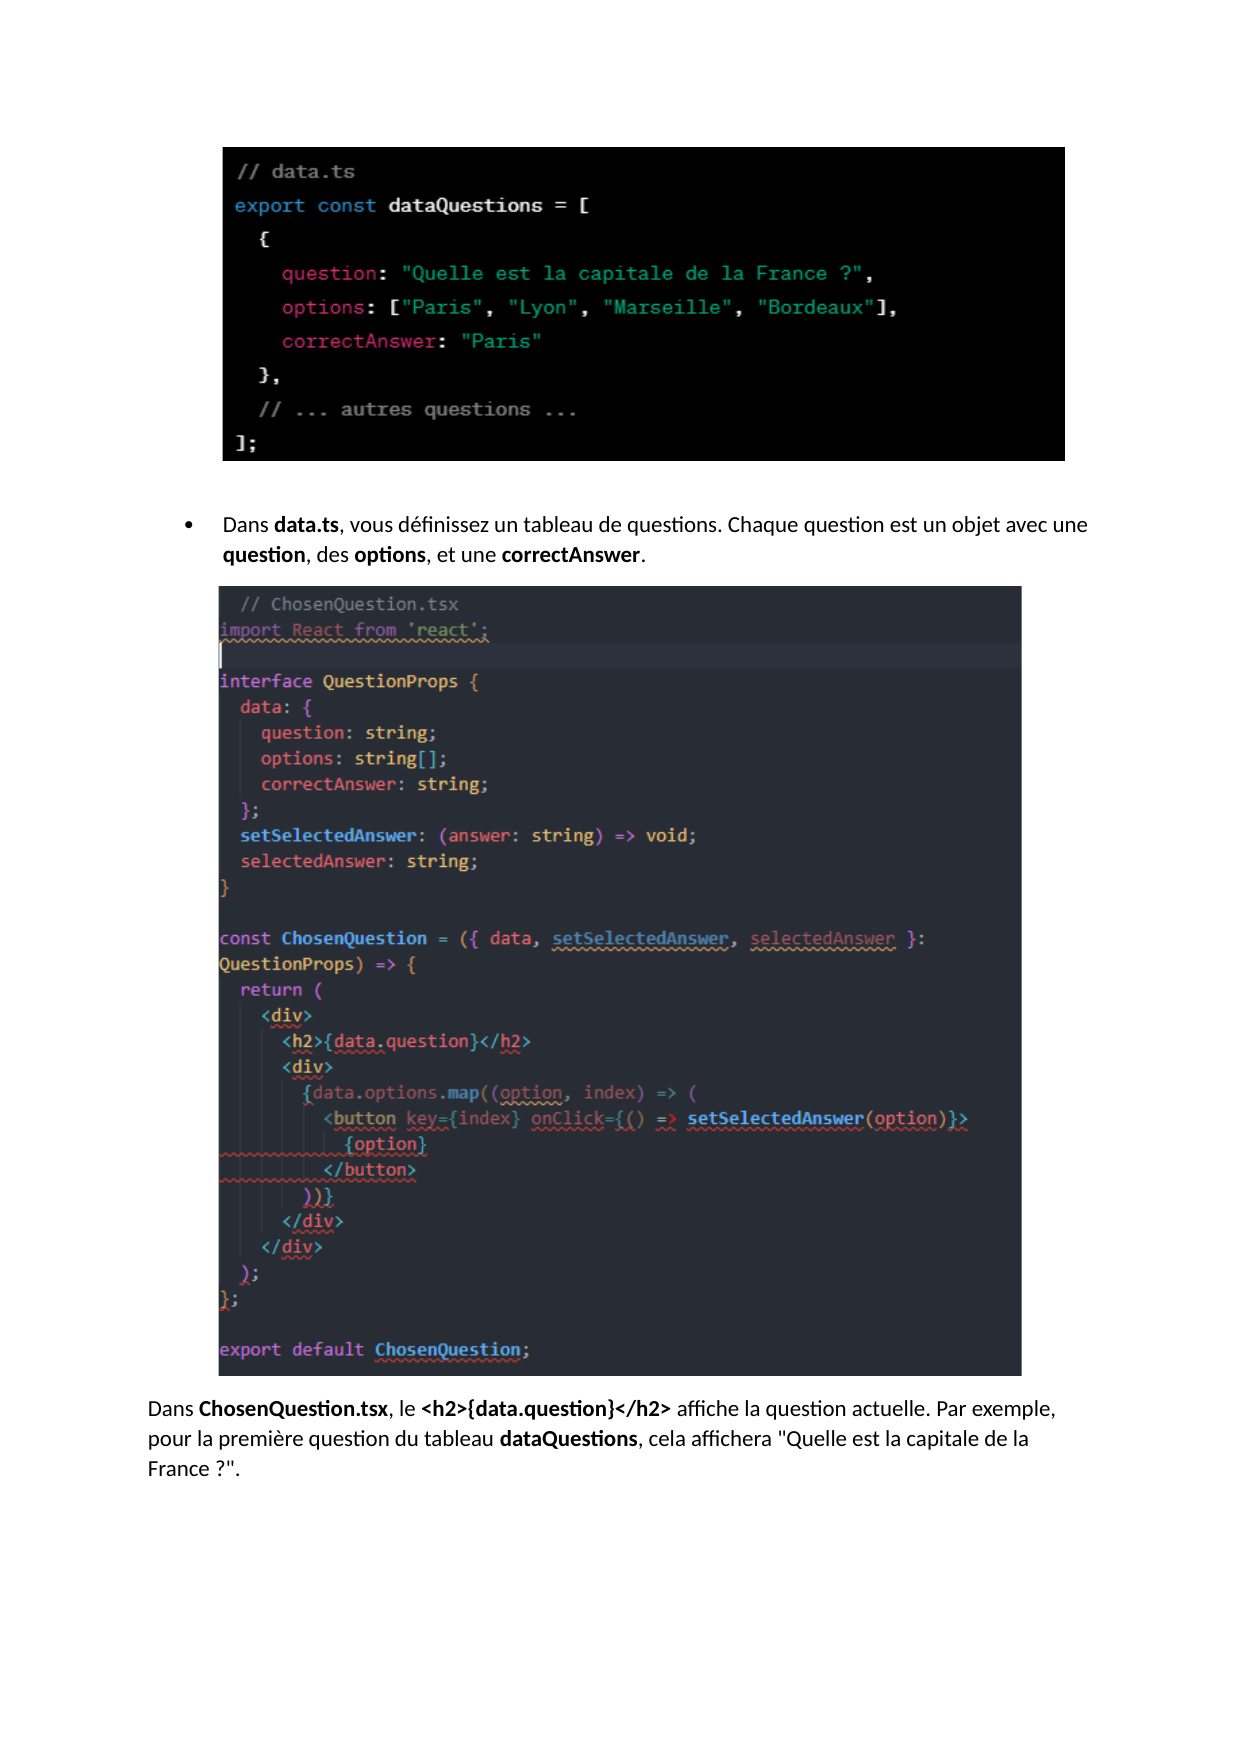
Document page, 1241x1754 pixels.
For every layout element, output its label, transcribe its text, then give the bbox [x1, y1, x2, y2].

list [185, 148, 1093, 491]
picture [218, 586, 1022, 1376]
text Dans ChosenQuestion.tsx, le <h2>{data.question}</h2> affiche la question actuelle. Par exemple, pour la première question du tableau dataQuestions, cela affichera "Quelle est la capitale de la France ?". [148, 1394, 1093, 1482]
list Dans data.ts, vous définissez un tableau de questions. Chaque question est un objet avec une question, des options, et une correctAnswer. [185, 510, 1093, 568]
picture [222, 147, 1065, 461]
